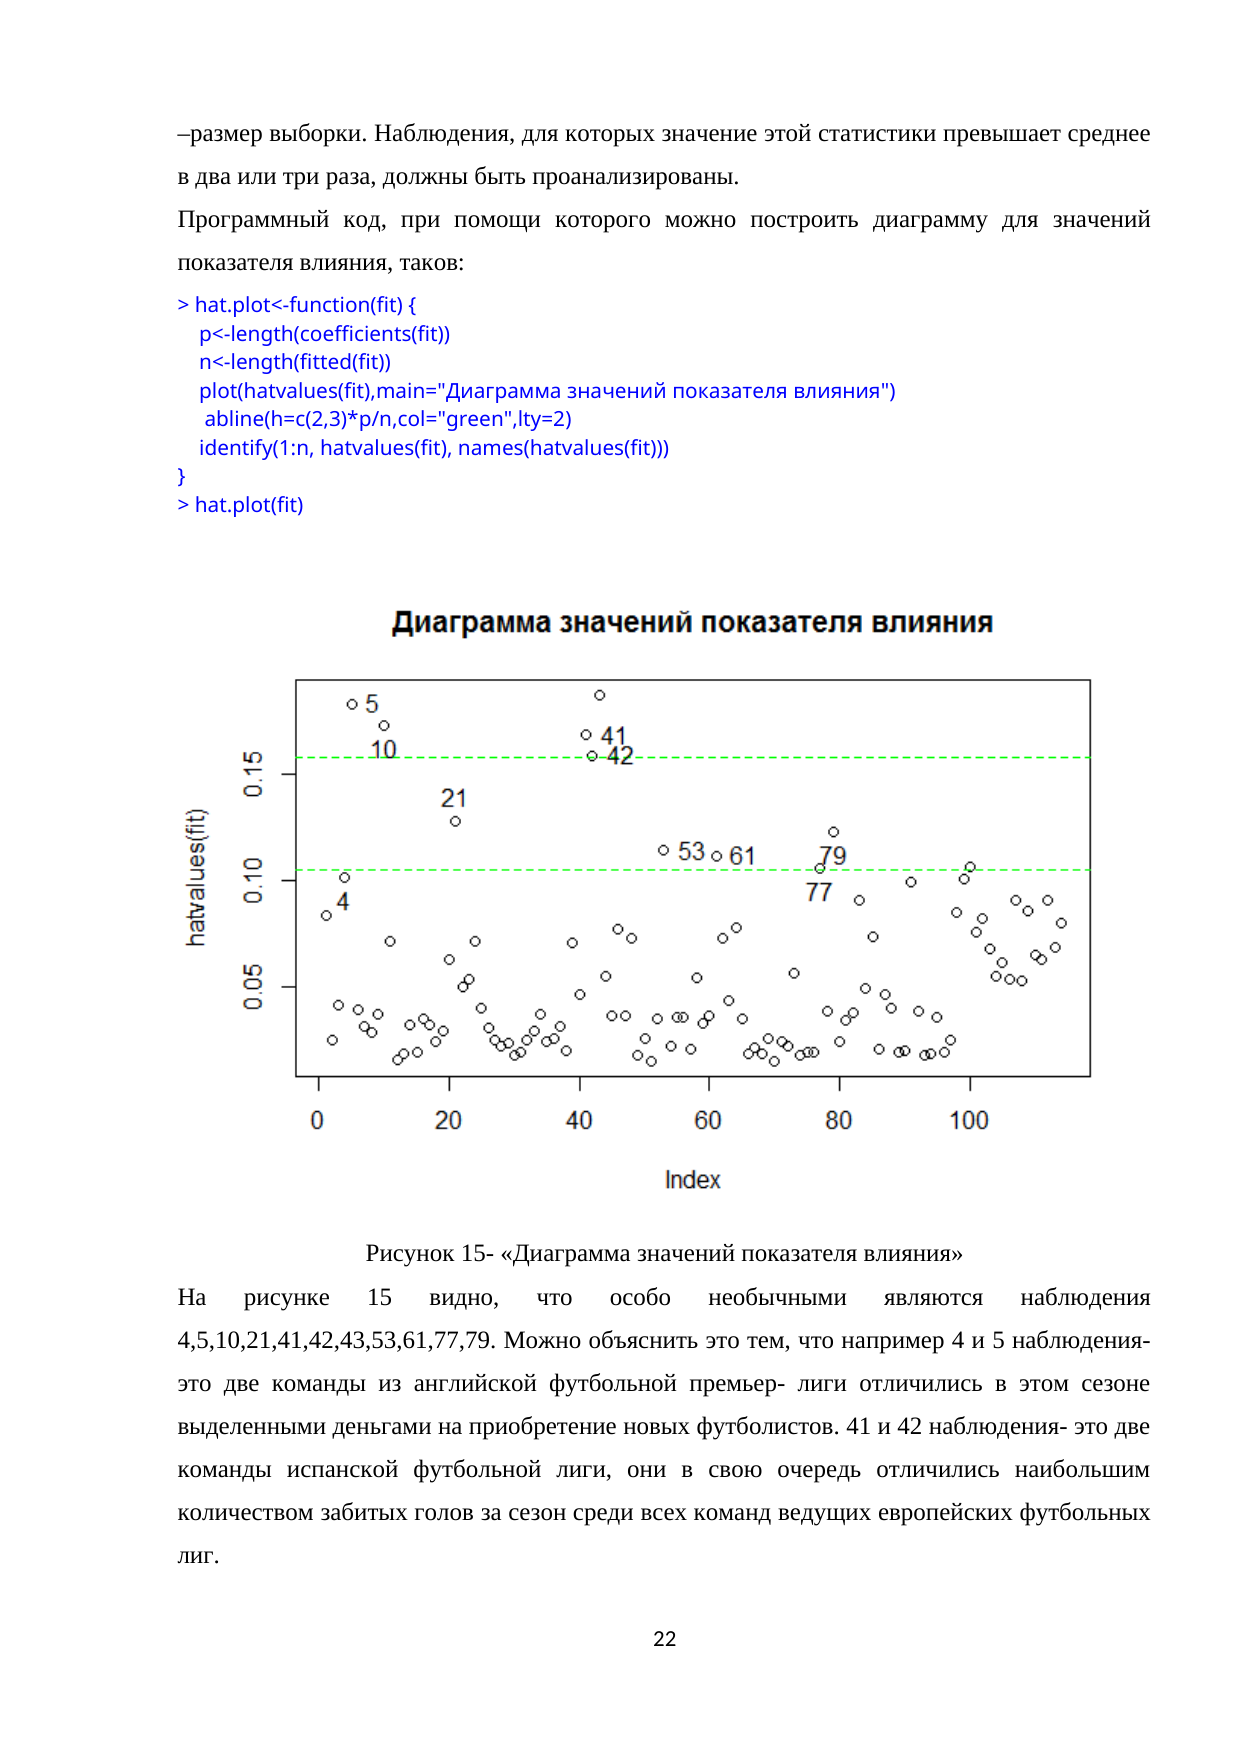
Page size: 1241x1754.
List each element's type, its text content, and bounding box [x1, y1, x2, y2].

text p<-length(coefficients(fit)) [177, 319, 1152, 347]
text plot(hatvalues(fit),main="Диаграмма значений показателя влияния") [177, 376, 1152, 404]
text identify(1:n, hatvalues(fit), names(hatvalues(fit))) [177, 433, 1152, 461]
text > hat.plot<-function(fit) { [177, 291, 1152, 319]
text Рисунок 15- «Диаграмма значений показателя влияния» [177, 1238, 1152, 1267]
text Программный код, при помощи которого можно построить диаграмму для значений показателя влияния, таков: [177, 204, 1152, 276]
text > hat.plot(fit) [177, 490, 1152, 518]
text abline(h=c(2,3)*p/n,col="green",lty=2) [177, 404, 1152, 433]
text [177, 118, 1152, 190]
text n<-length(fitted(fit)) [177, 347, 1152, 376]
text На рисунке 15 видно, что особо необычными являются наблюдения 4,5,10,21,41,42,43,53,61,77,79. Можно объяснить это тем, что например 4 и 5 наблюдения- это две команды из английской футбольной премьер- лиги отличились в этом сезоне выделенными деньгами на приобретение новых футболистов. 41 и 42 наблюдения- это две команды испанской футбольной лиги, они в свою очередь отличились наибольшим количеством забитых голов за сезон среди всех команд ведущих европейских футбольных лиг. [177, 1282, 1152, 1569]
text } [177, 461, 1152, 490]
picture [177, 561, 1152, 1225]
